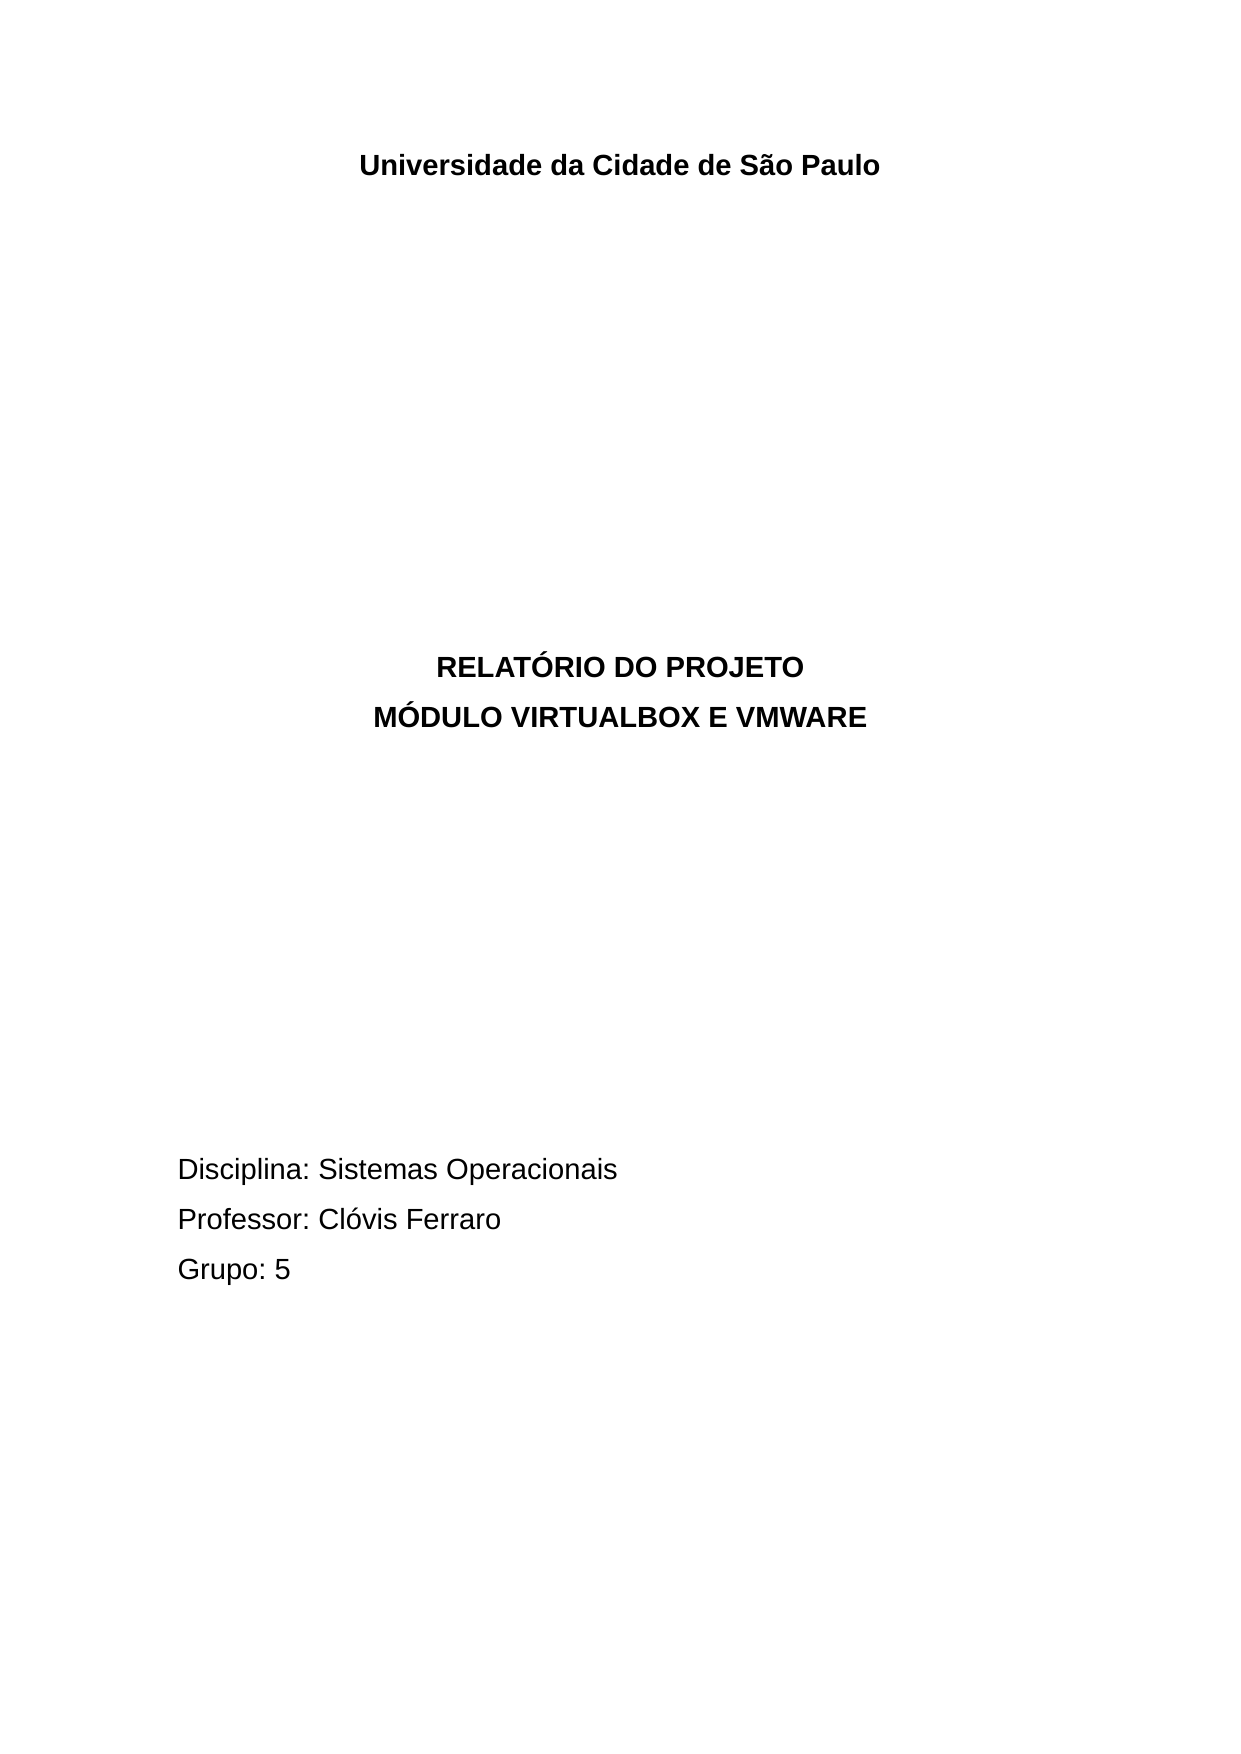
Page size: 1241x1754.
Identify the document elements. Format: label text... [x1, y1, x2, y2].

text Disciplina: Sistemas Operacionais [177, 1152, 1063, 1185]
text Grupo: 5 [177, 1252, 1063, 1286]
text Professor: Clóvis Ferraro [177, 1202, 1063, 1236]
text RELATÓRIO DO PROJETO [177, 650, 1063, 683]
text MÓDULO VIRTUALBOX E VMWARE [177, 700, 1063, 733]
text Universidade da Cidade de São Paulo [177, 148, 1063, 181]
